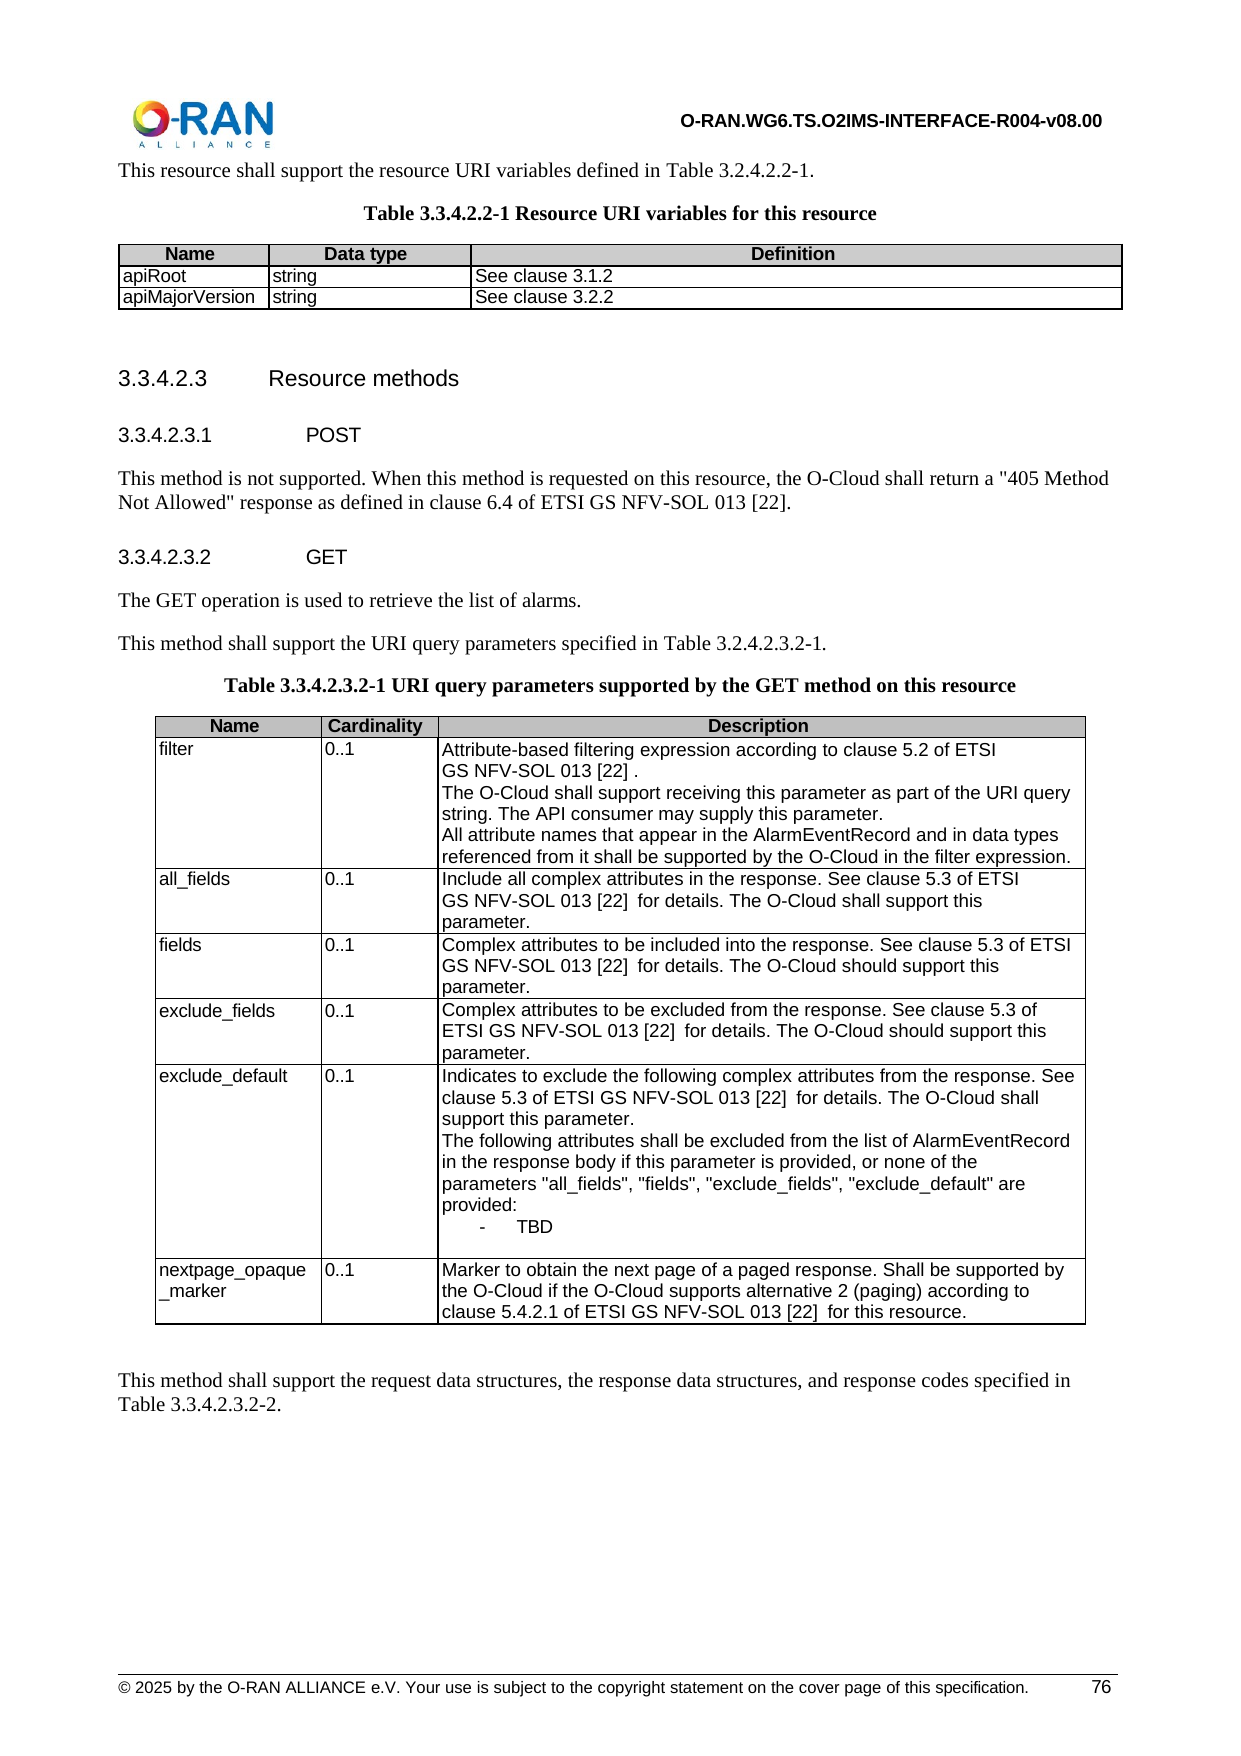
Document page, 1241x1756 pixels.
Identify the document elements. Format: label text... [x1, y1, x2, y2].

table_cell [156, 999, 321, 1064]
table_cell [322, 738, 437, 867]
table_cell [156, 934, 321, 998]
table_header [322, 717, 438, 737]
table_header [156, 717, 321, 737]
text The GET operation is used to retrieve the list of alarms. [118, 588, 1178, 612]
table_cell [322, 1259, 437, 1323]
text This resource shall support the resource URI variables defined in Table 3.2.4.2.2-1. [118, 158, 1178, 182]
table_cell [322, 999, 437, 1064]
subtitle Table 3.3.4.2.3.2-1 URI query parameters supported by the GET method on this resource [81, 673, 1159, 697]
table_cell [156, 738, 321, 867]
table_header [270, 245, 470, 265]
text This method is not supported. When this method is requested on this resource, the O-Cloud shall return a "405 Method Not Allowed" response as defined in clause 6.4 of ETSI GS NFV-SOL 013 [22]. [118, 466, 1109, 514]
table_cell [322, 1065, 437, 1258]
text This method shall support the request data structures, the response data structures, and response codes specified in Table 3.3.4.2.3.2-2. [118, 1368, 1109, 1416]
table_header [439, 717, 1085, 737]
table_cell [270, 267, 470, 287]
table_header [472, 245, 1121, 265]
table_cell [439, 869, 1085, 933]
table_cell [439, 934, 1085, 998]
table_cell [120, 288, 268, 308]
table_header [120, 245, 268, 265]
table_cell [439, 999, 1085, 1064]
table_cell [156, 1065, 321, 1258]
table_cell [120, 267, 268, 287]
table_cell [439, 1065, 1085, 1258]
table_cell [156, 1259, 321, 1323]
picture [130, 98, 276, 150]
subtitle Table 3.3.4.2.2-1 Resource URI variables for this resource [81, 201, 1159, 225]
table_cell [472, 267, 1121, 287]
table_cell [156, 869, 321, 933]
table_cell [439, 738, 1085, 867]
subtitle Resource methods [118, 365, 1178, 391]
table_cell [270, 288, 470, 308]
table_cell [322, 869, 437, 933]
subtitle GET [118, 545, 1178, 569]
text This method shall support the URI query parameters specified in Table 3.2.4.2.3.2-1. [118, 631, 1178, 655]
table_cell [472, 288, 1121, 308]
subtitle POST [118, 423, 1178, 447]
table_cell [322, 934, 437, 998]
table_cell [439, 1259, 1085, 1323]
